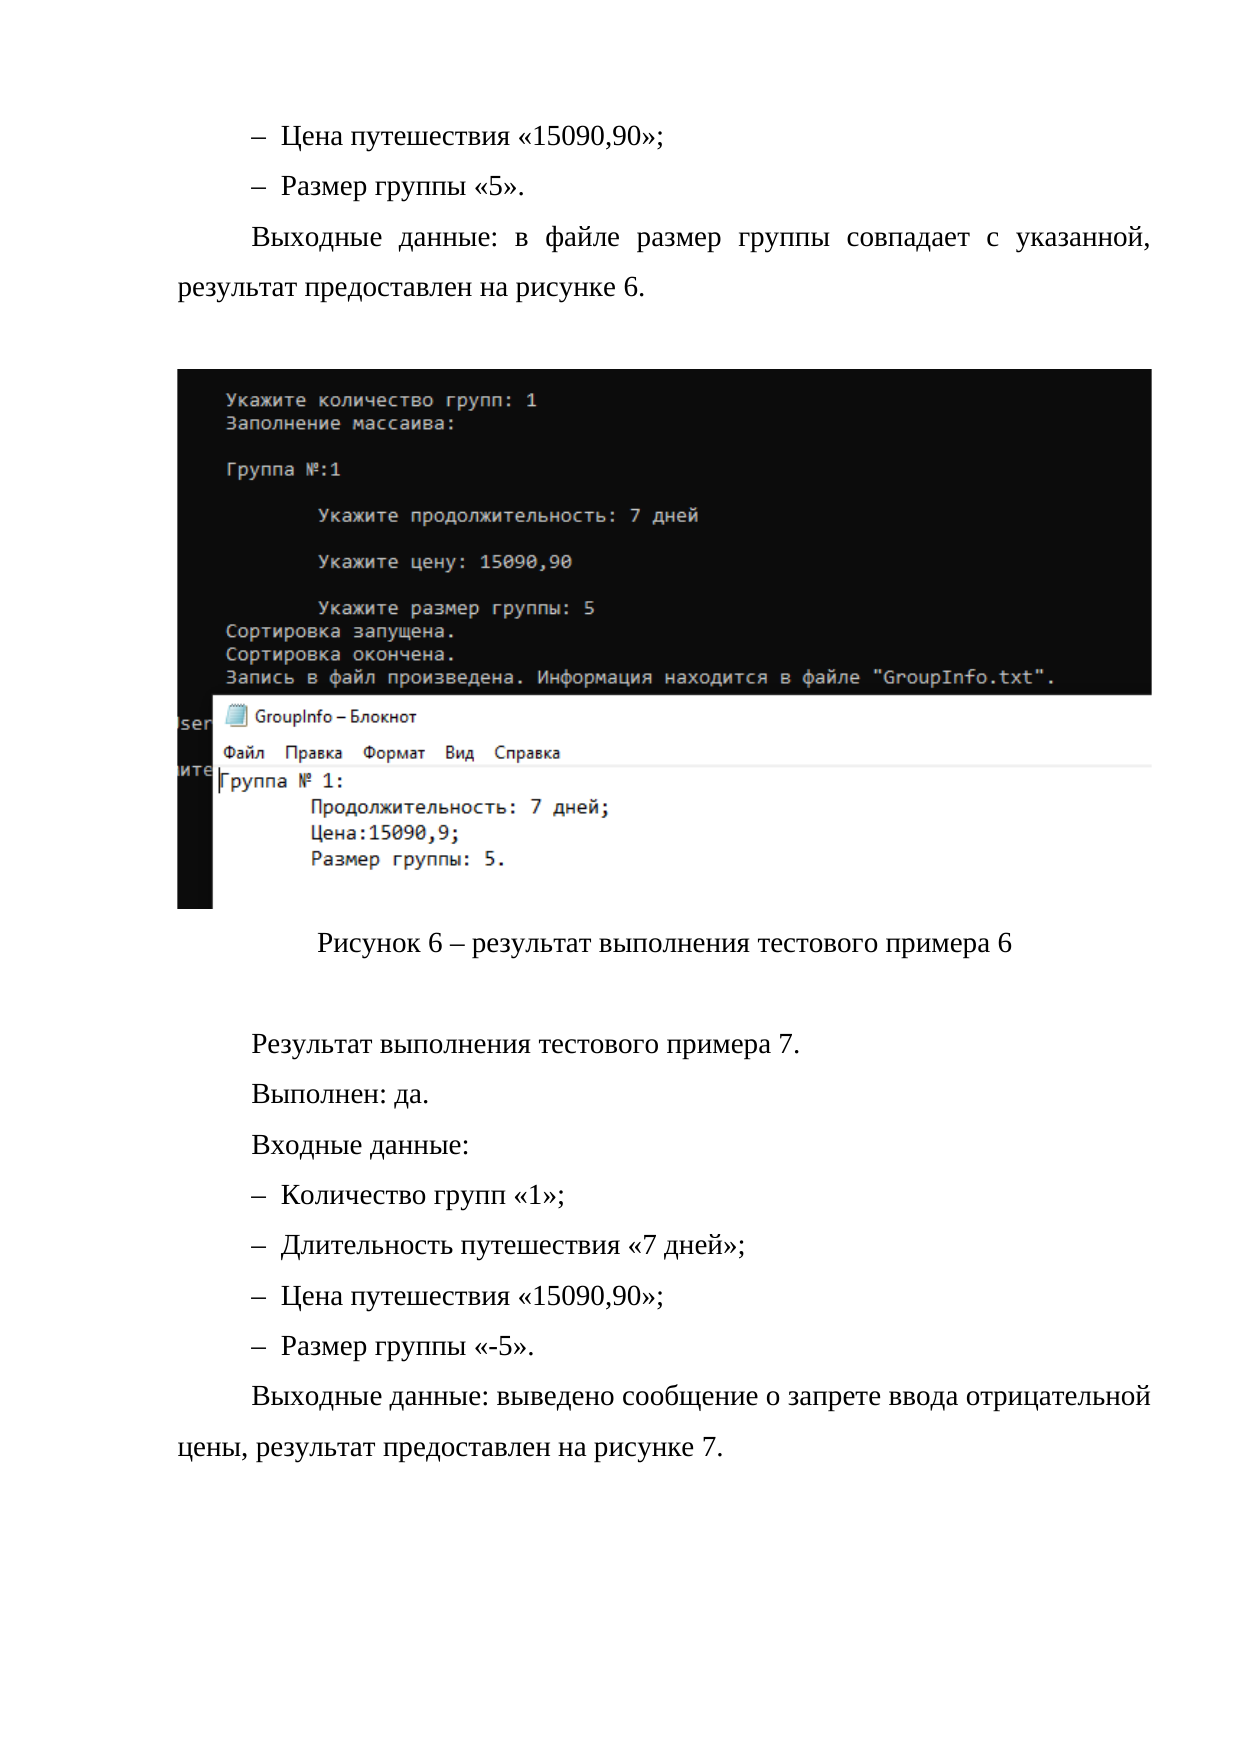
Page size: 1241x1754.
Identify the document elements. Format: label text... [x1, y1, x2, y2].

text Выходные данные: в файле размер группы совпадает с указанной, результат предоставлен на рисунке 6. [177, 219, 1152, 303]
picture [177, 369, 1152, 909]
list Количество групп «1»; [177, 1177, 1152, 1211]
list Размер группы «5». [177, 168, 1152, 202]
list Цена путешествия «15090,90»; [177, 1278, 1152, 1311]
text Результат выполнения тестового примера 7. [177, 1026, 1152, 1060]
text Выполнен: да. [177, 1076, 1152, 1110]
text Входные данные: [177, 1127, 1152, 1160]
list Цена путешествия «15090,90»; [177, 118, 1152, 152]
list Выходные данные: выведено сообщение о запрете ввода отрицательной цены, результат предоставлен на рисунке 7. [177, 1378, 1152, 1462]
text Рисунок 6 – результат выполнения тестового примера 6 [177, 926, 1152, 959]
list Размер группы «-5». [177, 1328, 1152, 1362]
list Длительность путешествия «7 дней»; [177, 1227, 1152, 1261]
